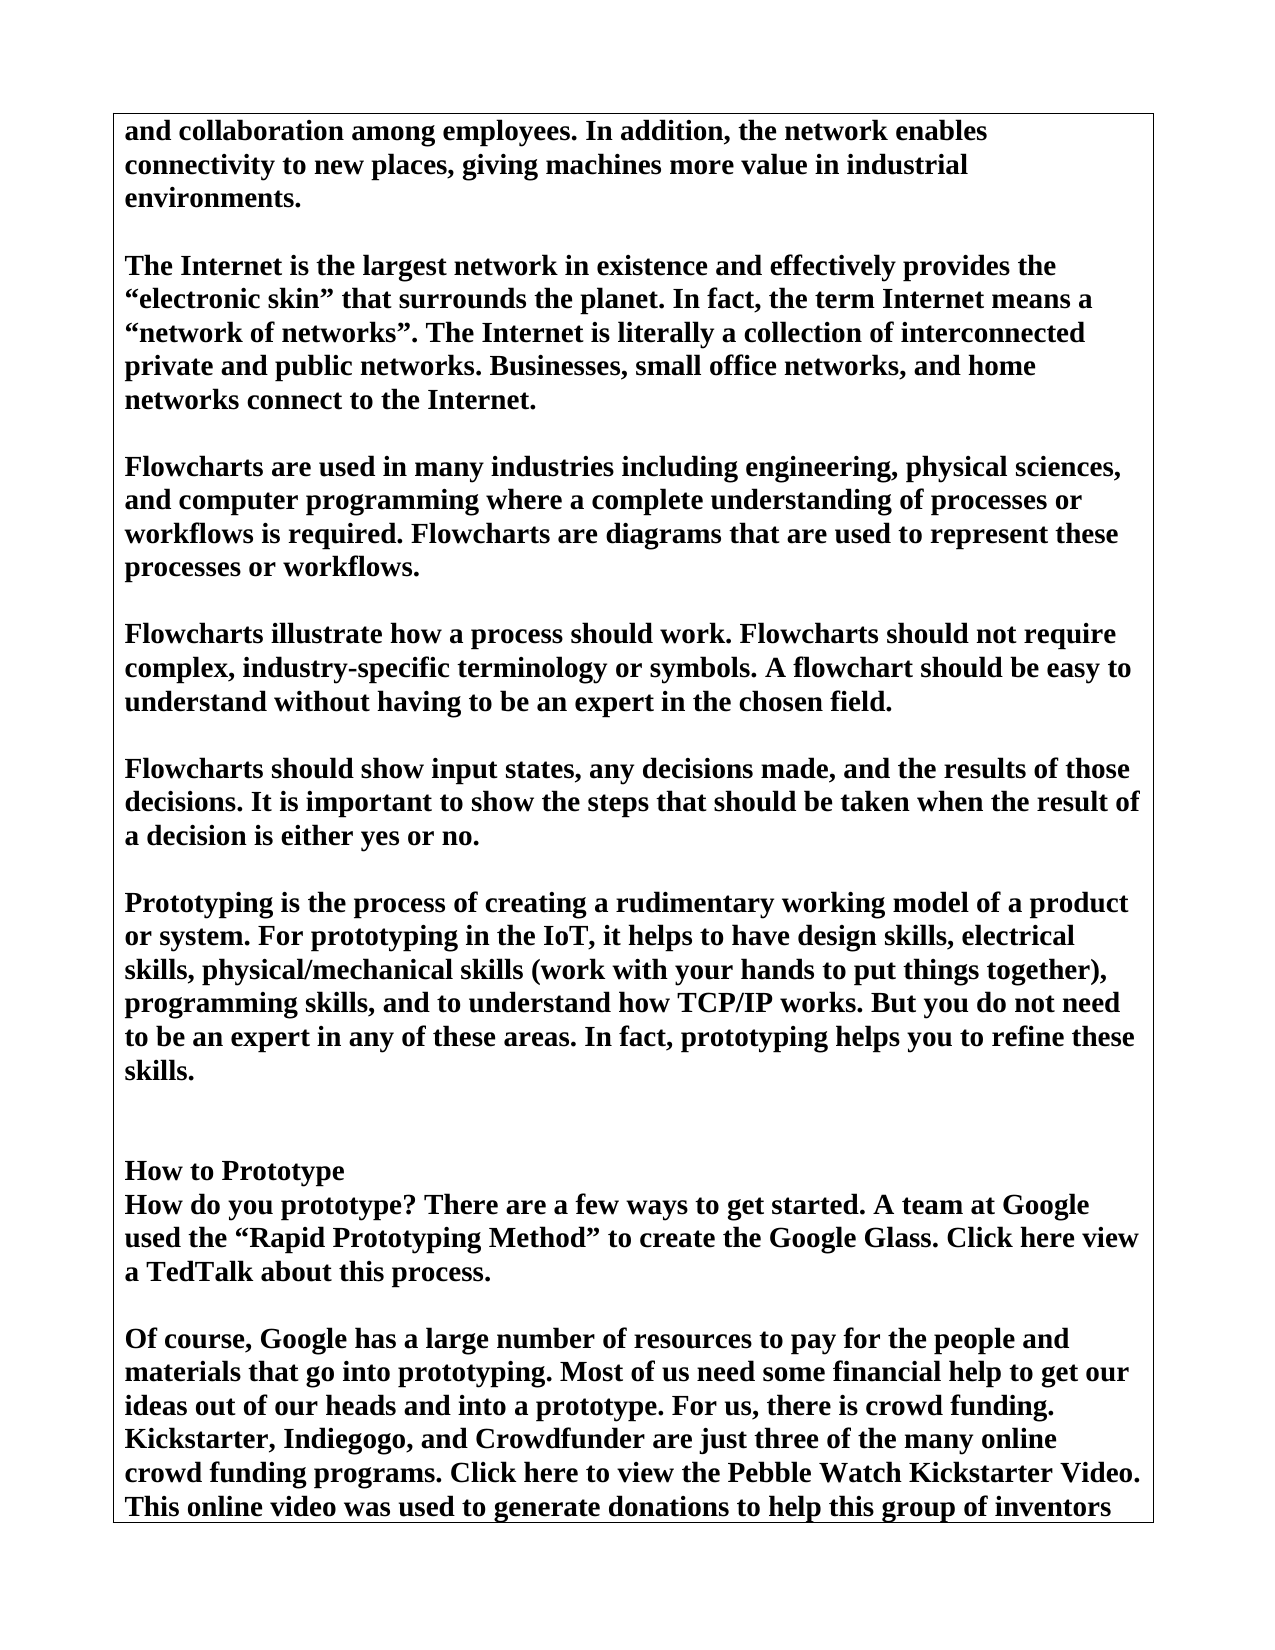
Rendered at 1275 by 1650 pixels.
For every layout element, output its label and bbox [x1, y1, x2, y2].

table_cell [114, 114, 1153, 1522]
